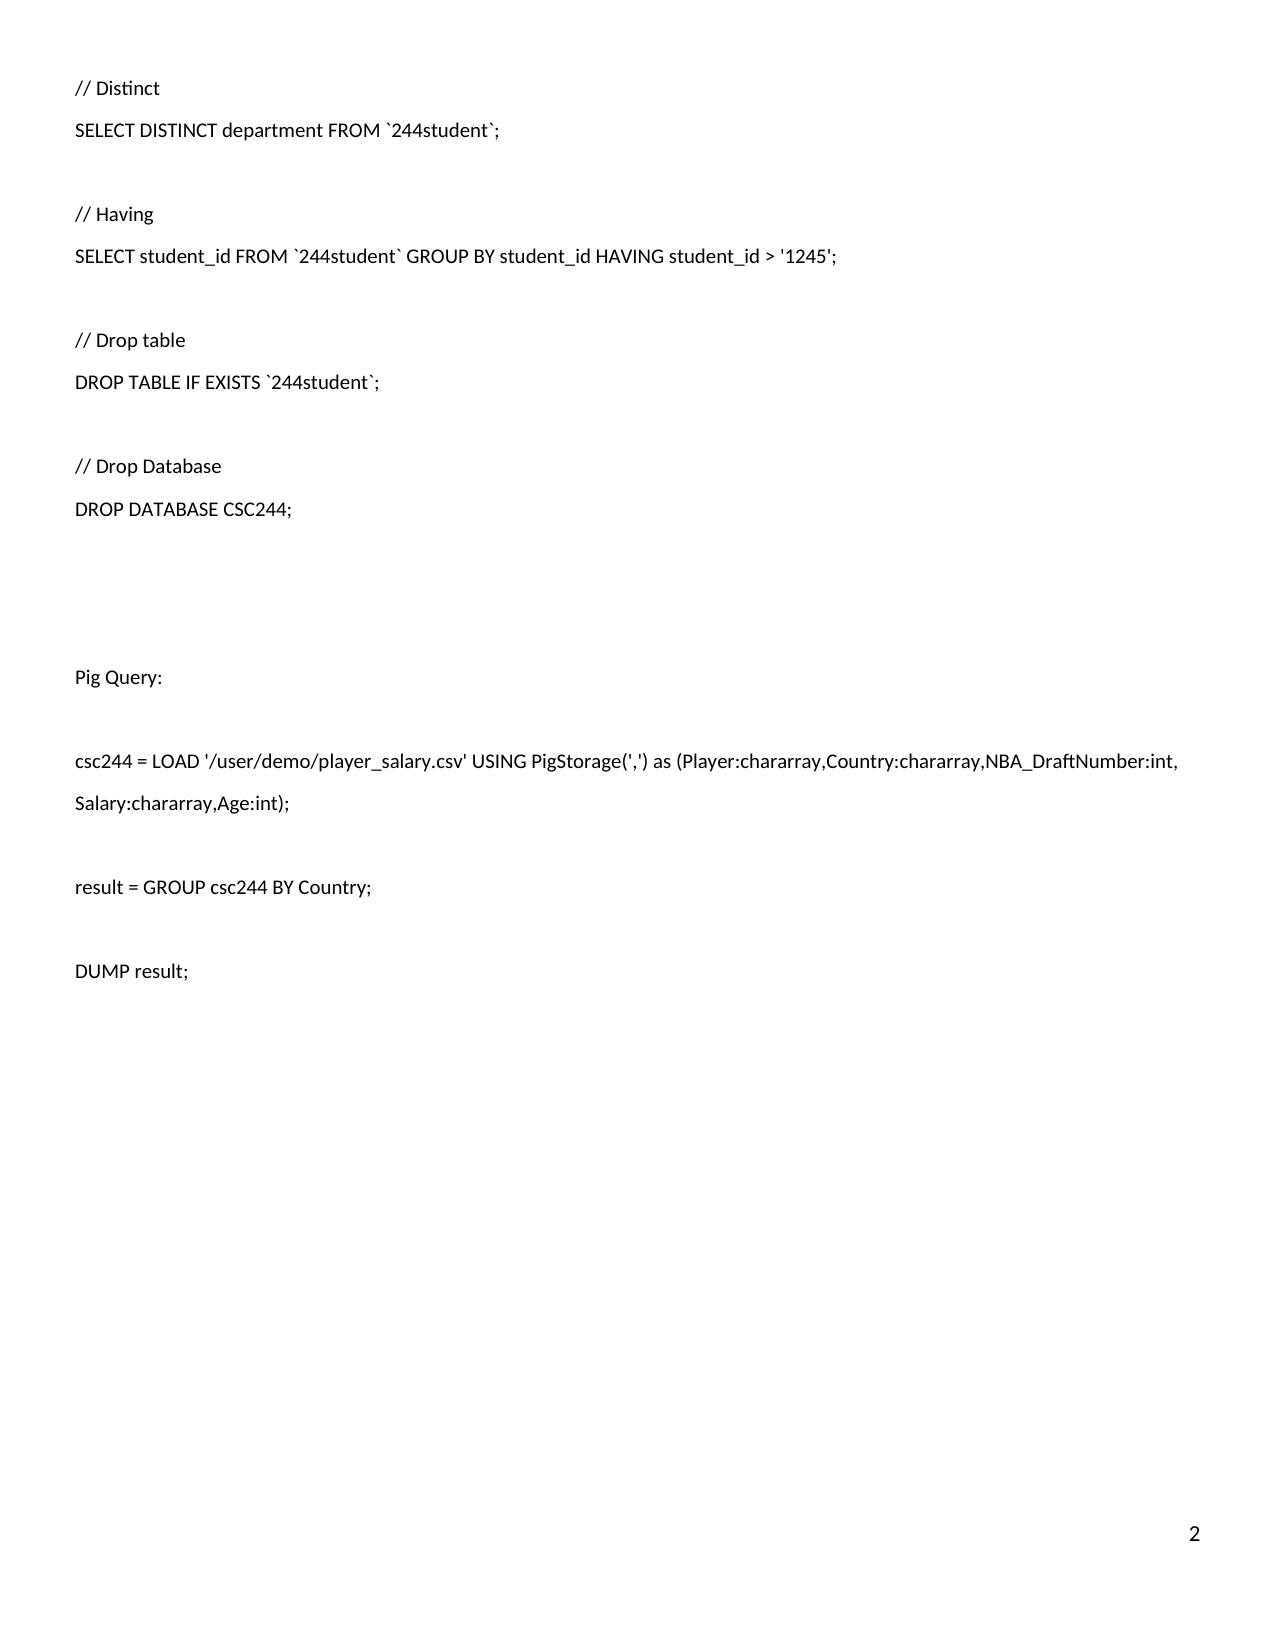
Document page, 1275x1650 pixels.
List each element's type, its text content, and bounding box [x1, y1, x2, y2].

text // Drop Database [75, 454, 1200, 479]
text // Having [75, 201, 1200, 227]
text Pig Query: [75, 664, 1200, 689]
text csc244 = LOAD '/user/demo/player_salary.csv' USING PigStorage(',') as (Player:chararray,Country:chararray,NBA_DraftNumber:int, [75, 748, 1200, 774]
text // Drop table [75, 327, 1200, 353]
text DROP DATABASE CSC244; [75, 496, 1200, 521]
text SELECT student_id FROM `244student` GROUP BY student_id HAVING student_id > '1245'; [75, 243, 1200, 269]
text Salary:chararray,Age:int); [75, 790, 1200, 816]
text result = GROUP csc244 BY Country; [75, 874, 1200, 900]
text SELECT DISTINCT department FROM `244student`; [75, 117, 1200, 142]
text DROP TABLE IF EXISTS `244student`; [75, 369, 1200, 395]
text DUMP result; [75, 959, 1200, 984]
text // Distinct [75, 75, 1200, 100]
